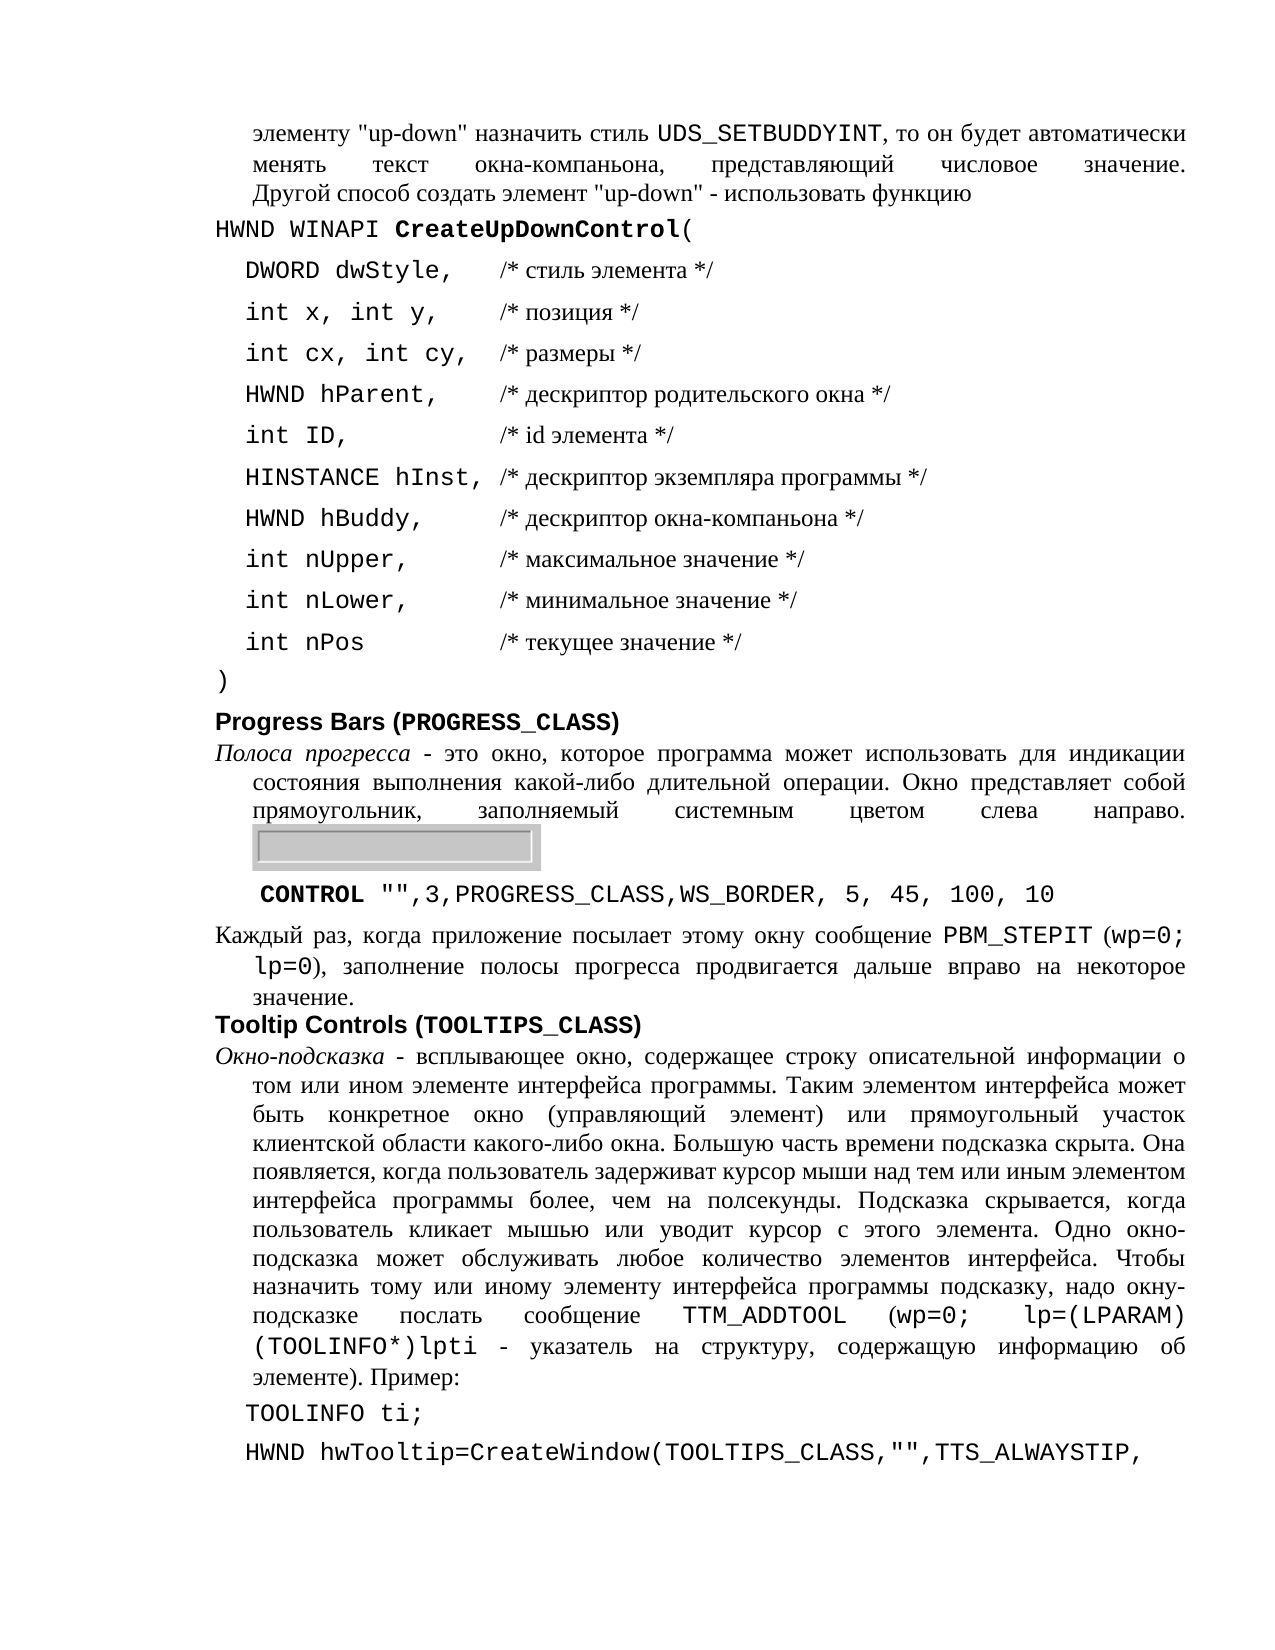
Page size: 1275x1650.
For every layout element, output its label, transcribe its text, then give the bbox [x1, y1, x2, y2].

text HWND hwTooltip=CreateWindow(TOOLTIPS_CLASS,"",TTS_ALWAYSTIP, [215, 1440, 1186, 1468]
text TOOLINFO ti; [215, 1401, 1186, 1429]
text Полоса прогресса - это окно, которое программа может использовать для индикации состояния выполнения какой-либо длительной операции. Окно представляет собой прямоугольник, заполняемый системным цветом слева направо. [215, 738, 1186, 871]
text int nUpper, /* максимальное значение */ [215, 544, 1186, 575]
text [215, 118, 1186, 206]
text Окно-подсказка - всплывающее окно, содержащее строку описательной информации о том или ином элементе интерфейса программы. Таким элементом интерфейса может быть конкретное окно (управляющий элемент) или прямоугольный участок клиентской области какого-либо окна. Большую часть времени подсказка скрыта. Она появляется, когда пользователь задерживат курсор мыши над тем или иным элементом интерфейса программы более, чем на полсекунды. Подсказка скрывается, когда пользователь кликает мышью или уводит курсор с этого элемента. Одно окно-подсказка может обслуживать любое количество элементов интерфейса. Чтобы назначить тому или иному элементу интерфейса программы подсказку, надо окну-подсказке послать сообщение TTM_ADDTOOL (wp=0; lp=(LPARAM)(TOOLINFO*)lpti - указатель на структуру, содержащую информацию об элементе). Пример: [215, 1041, 1186, 1391]
text HWND WINAPI CreateUpDownControl( [215, 217, 1186, 245]
text Tooltip Controls (TOOLTIPS_CLASS) [215, 1011, 1186, 1041]
text int ID, /* id элемента */ [215, 421, 1186, 451]
text HINSTANCE hInst, /* дескриптор экземпляра программы */ [215, 462, 1186, 493]
text Progress Bars (PROGRESS_CLASS) [215, 707, 1186, 738]
text int nPos /* текущее значение */ [215, 627, 1186, 658]
text Каждый раз, когда приложение посылает этому окну сообщение PBM_STEPIT (wp=0; lp=0), заполнение полосы прогресса продвигается дальше вправо на некоторое значение. [215, 920, 1186, 1011]
text HWND hParent, /* дескриптор родительского окна */ [215, 379, 1186, 410]
text int cx, int cy, /* размеры */ [215, 338, 1186, 369]
text CONTROL "",3,PROGRESS_CLASS,WS_BORDER, 5, 45, 100, 10 [215, 881, 1186, 910]
text DWORD dwStyle, /* стиль элемента */ [215, 256, 1186, 286]
text int x, int y, /* позиция */ [215, 297, 1186, 328]
picture [252, 824, 542, 871]
text HWND hBuddy, /* дескриптор окна-компаньона */ [215, 503, 1186, 534]
text int nLower, /* минимальное значение */ [215, 586, 1186, 616]
text ) [215, 668, 1186, 696]
